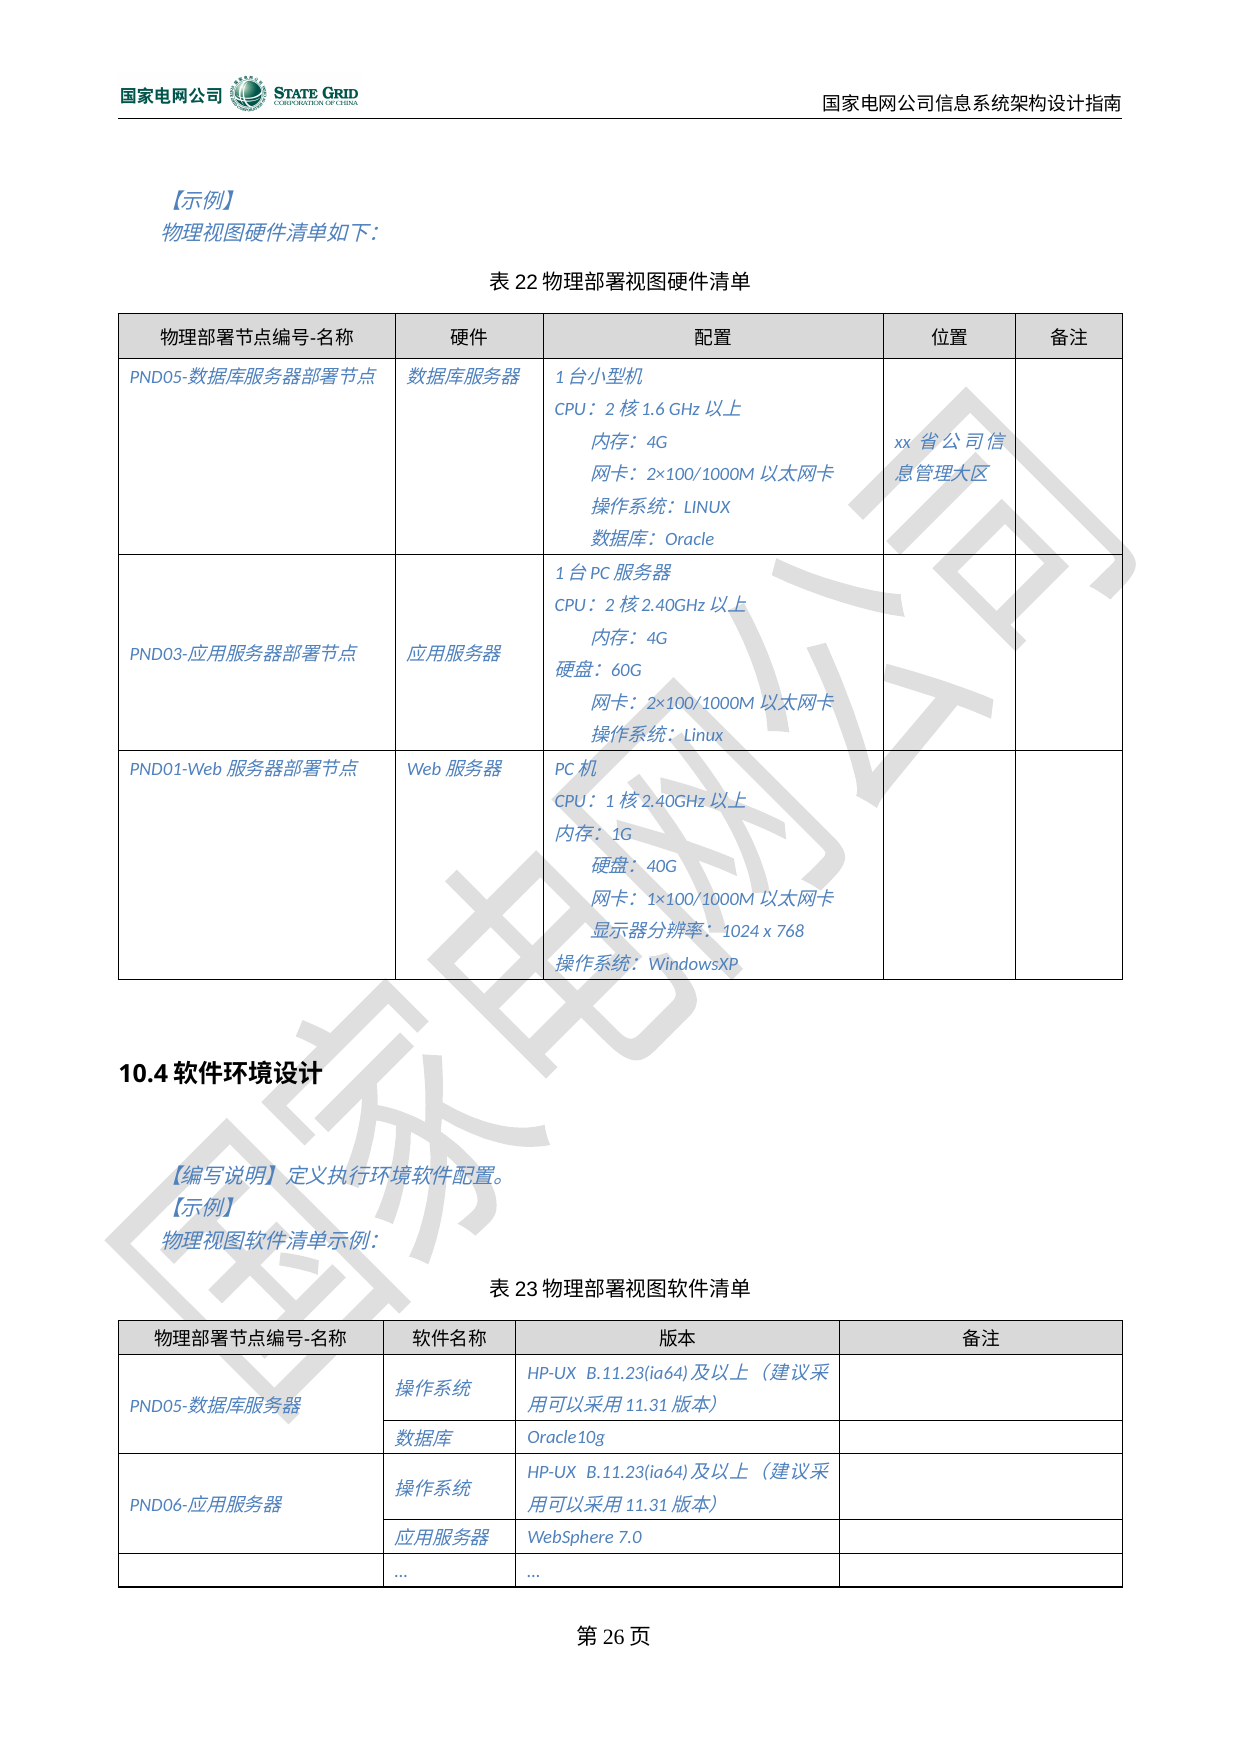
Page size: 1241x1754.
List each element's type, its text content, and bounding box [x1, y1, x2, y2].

table_cell 数据库 [384, 1421, 515, 1453]
table_cell [1016, 751, 1122, 978]
table_header 硬件 [396, 314, 543, 358]
table_header 物理部署节点编号-名称 [119, 314, 395, 358]
table_cell [840, 1421, 1122, 1453]
table_cell PND03-应用服务器部署节点 [119, 555, 395, 750]
table_cell Web服务器 [396, 751, 543, 978]
table_header 配置 [544, 314, 883, 358]
table_cell [884, 751, 1015, 978]
text 【示例】 [118, 183, 1122, 216]
table_cell [1016, 359, 1122, 554]
table_cell 操作系统 [384, 1355, 515, 1420]
table_cell HP-UX B.11.23(ia64)及以上（建议采用可以采用11.31版本） [516, 1355, 839, 1420]
table_cell [840, 1520, 1122, 1553]
picture [116, 72, 362, 115]
table_cell 1台小型机 CPU：2核 1.6 GHz以上 内存：4G 网卡：2×100/1000M以太网卡 操作系统：LINUX 数据库：Oracle [544, 359, 883, 554]
text 表 物理部署视图软件清单 [118, 1271, 1122, 1303]
table_header 位置 [884, 314, 1015, 358]
table_header 版本 [516, 1321, 839, 1354]
text 物理视图软件清单示例： [118, 1223, 1122, 1255]
table_cell … [516, 1554, 839, 1586]
table_cell xx省公司信息管理大区 [884, 359, 1015, 554]
table_cell PND05-数据库服务器 [119, 1355, 383, 1453]
table_cell [119, 1554, 383, 1586]
table_cell [884, 555, 1015, 750]
table_cell PC机 CPU：1核 2.40GHz以上 内存：1G 硬盘：40G 网卡：1×100/1000M以太网卡 显示器分辨率：1024 x 768 操作系统：WindowsXP [544, 751, 883, 978]
table_header 备注 [840, 1321, 1122, 1354]
table_cell PND01-Web服务器部署节点 [119, 751, 395, 978]
table_cell PND05-数据库服务器部署节点 [119, 359, 395, 554]
text 【示例】 [118, 1190, 1122, 1223]
table_cell [840, 1454, 1122, 1519]
table_cell 1台PC服务器 CPU：2核 2.40GHz以上 内存：4G 硬盘：60G 网卡：2×100/1000M以太网卡 操作系统：Linux [544, 555, 883, 750]
table_cell Oracle10g [516, 1421, 839, 1453]
table_cell PND06-应用服务器 [119, 1454, 383, 1553]
table_cell WebSphere 7.0 [516, 1520, 839, 1553]
table_cell 操作系统 [384, 1454, 515, 1519]
table_cell 数据库服务器 [396, 359, 543, 554]
table_cell 应用服务器 [384, 1520, 515, 1553]
text 表 物理部署视图硬件清单 [118, 264, 1122, 296]
text 物理视图硬件清单如下： [118, 216, 1122, 248]
text 【编写说明】定义执行环境软件配置。 [118, 1158, 1122, 1190]
subtitle 10.4软件环境设计 [118, 1039, 1122, 1104]
table_header 物理部署节点编号-名称 [119, 1321, 383, 1354]
table_header 备注 [1016, 314, 1122, 358]
table_cell HP-UX B.11.23(ia64)及以上（建议采用可以采用11.31版本） [516, 1454, 839, 1519]
table_cell … [384, 1554, 515, 1586]
table_header 软件名称 [384, 1321, 515, 1354]
table_cell [840, 1355, 1122, 1420]
table_cell [840, 1554, 1122, 1586]
table_cell 应用服务器 [396, 555, 543, 750]
table_cell [1016, 555, 1122, 750]
